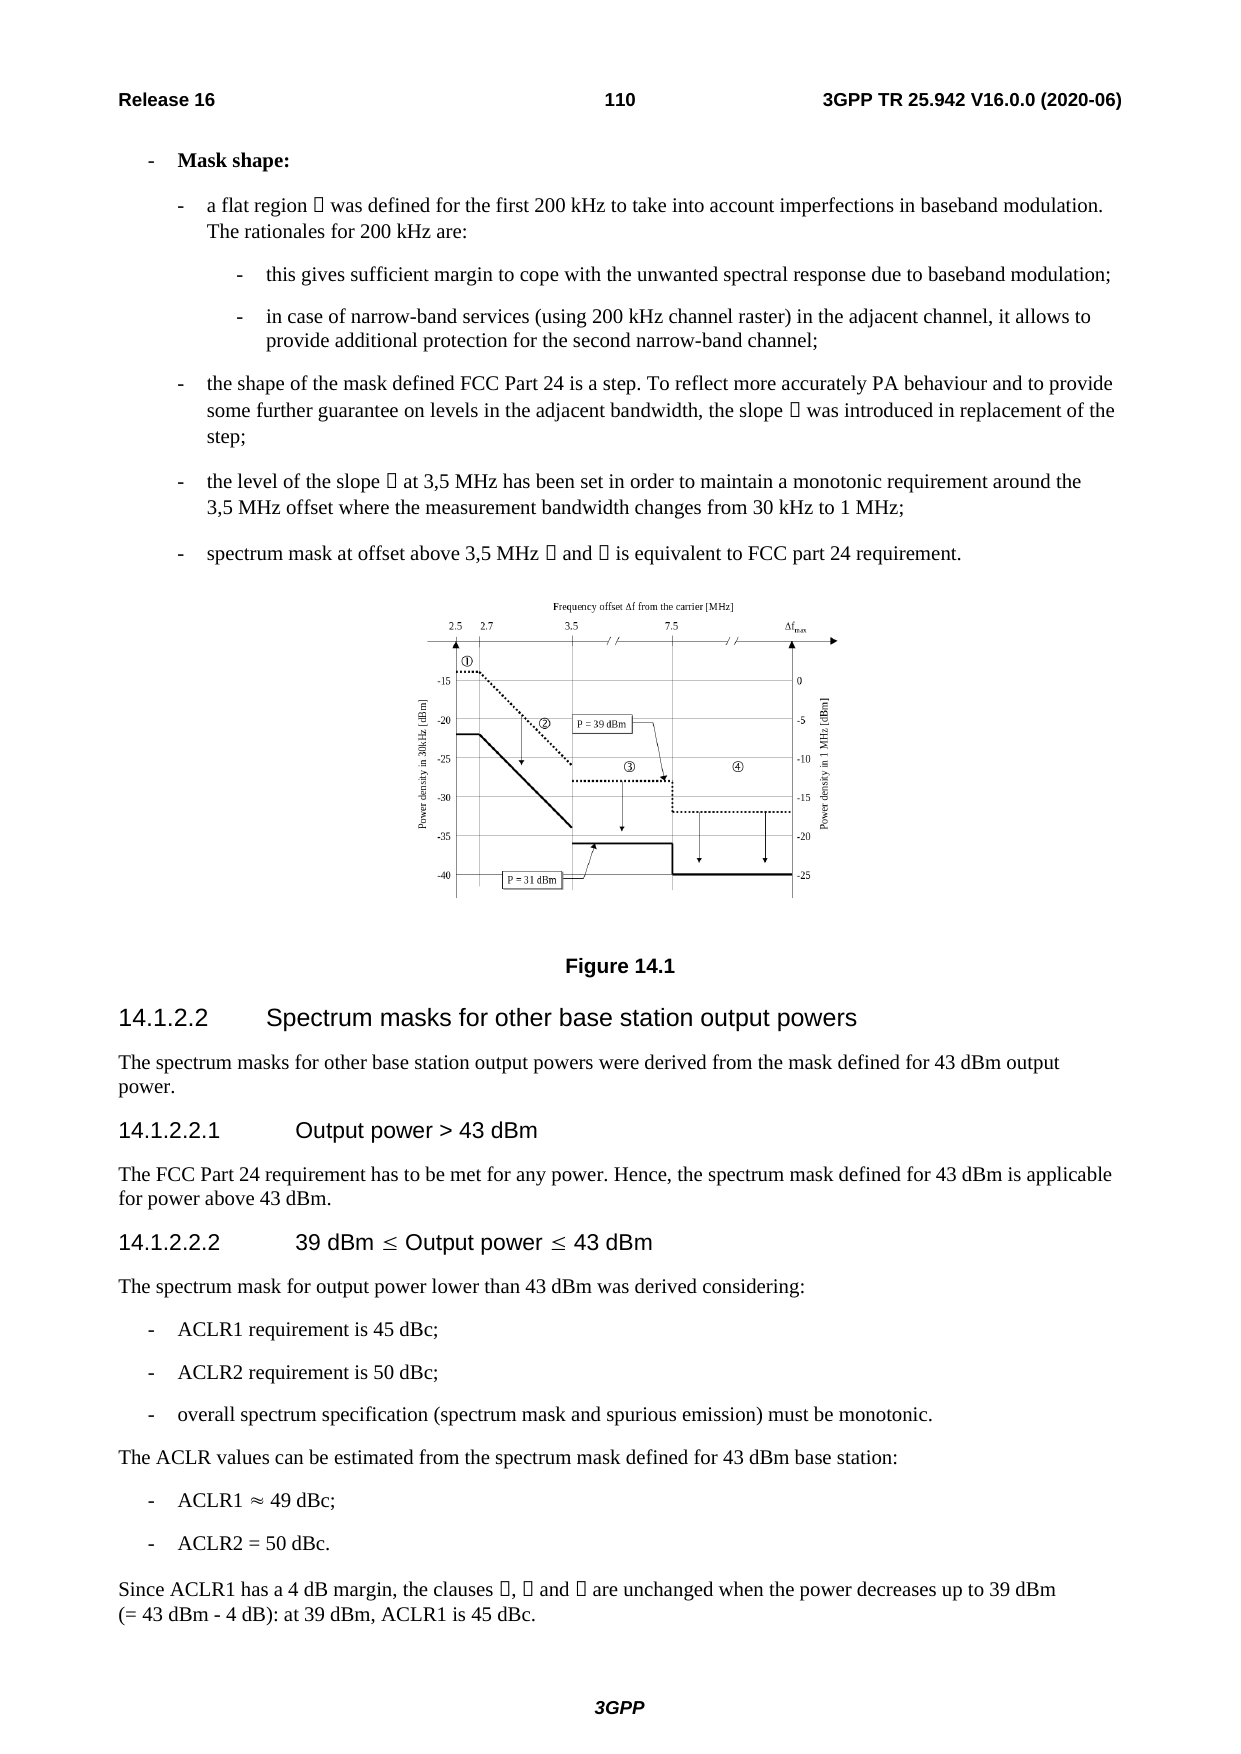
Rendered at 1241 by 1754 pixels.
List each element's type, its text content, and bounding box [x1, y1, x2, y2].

text - the shape of the mask defined FCC Part 24 is a step. To reflect more accurately PA behaviour and to provide some further guarantee on levels in the adjacent bandwidth, the slope  was introduced in replacement of the step; [177, 371, 1122, 448]
text - Mask shape: [148, 147, 1122, 172]
text The FCC Part 24 requirement has to be met for any power. Hence, the spectrum mask defined for 43 dBm is applicable for power above 43 dBm. [118, 1162, 1122, 1210]
text - the level of the slope  at 3,5 MHz has been set in order to maintain a monotonic requirement around the 3,5 MHz offset where the measurement bandwidth changes from 30 kHz to 1 MHz; [177, 467, 1122, 519]
text The spectrum mask for output power lower than 43 dBm was derived considering: [118, 1274, 1122, 1298]
subtitle 14.1.2.2.1 Output power > 43 dBm [118, 1117, 1122, 1143]
text - ACLR1  49 dBc; [148, 1488, 1122, 1512]
text - spectrum mask at offset above 3,5 MHz  and  is equivalent to FCC part 24 requirement. [177, 538, 1122, 566]
subtitle 14.1.2.2 Spectrum masks for other base station output powers [118, 1002, 1122, 1031]
subtitle 14.1.2.2.2 39 dBm  Output power  43 dBm [118, 1229, 1122, 1255]
list Figure 14.1 [118, 953, 1122, 977]
text - ACLR1 requirement is 45 dBc; [148, 1317, 1122, 1341]
text Since ACLR1 has a 4 dB margin, the clauses ,  and  are unchanged when the power decreases up to 39 dBm (= 43 dBm - 4 dB): at 39 dBm, ACLR1 is 45 dBc. [118, 1574, 1122, 1626]
text - ACLR2 = 50 dBc. [148, 1531, 1122, 1555]
list The ACLR values can be estimated from the spectrum mask defined for 43 dBm base station: [118, 1445, 1122, 1469]
text - ACLR2 requirement is 50 dBc; [148, 1359, 1122, 1384]
text - overall spectrum specification (spectrum mask and spurious emission) must be monotonic. [148, 1402, 1122, 1426]
text - in case of narrow-band services (using 200 kHz channel raster) in the adjacent channel, it allows to provide additional protection for the second narrow-band channel; [236, 304, 1122, 352]
text - a flat region  was defined for the first 200 kHz to take into account imperfections in baseband modulation. The rationales for 200 kHz are: [177, 190, 1122, 243]
text The spectrum masks for other base station output powers were derived from the mask defined for 43 dBm output power. [118, 1050, 1122, 1098]
text - this gives sufficient margin to cope with the unwanted spectral response due to baseband modulation; [236, 262, 1122, 286]
